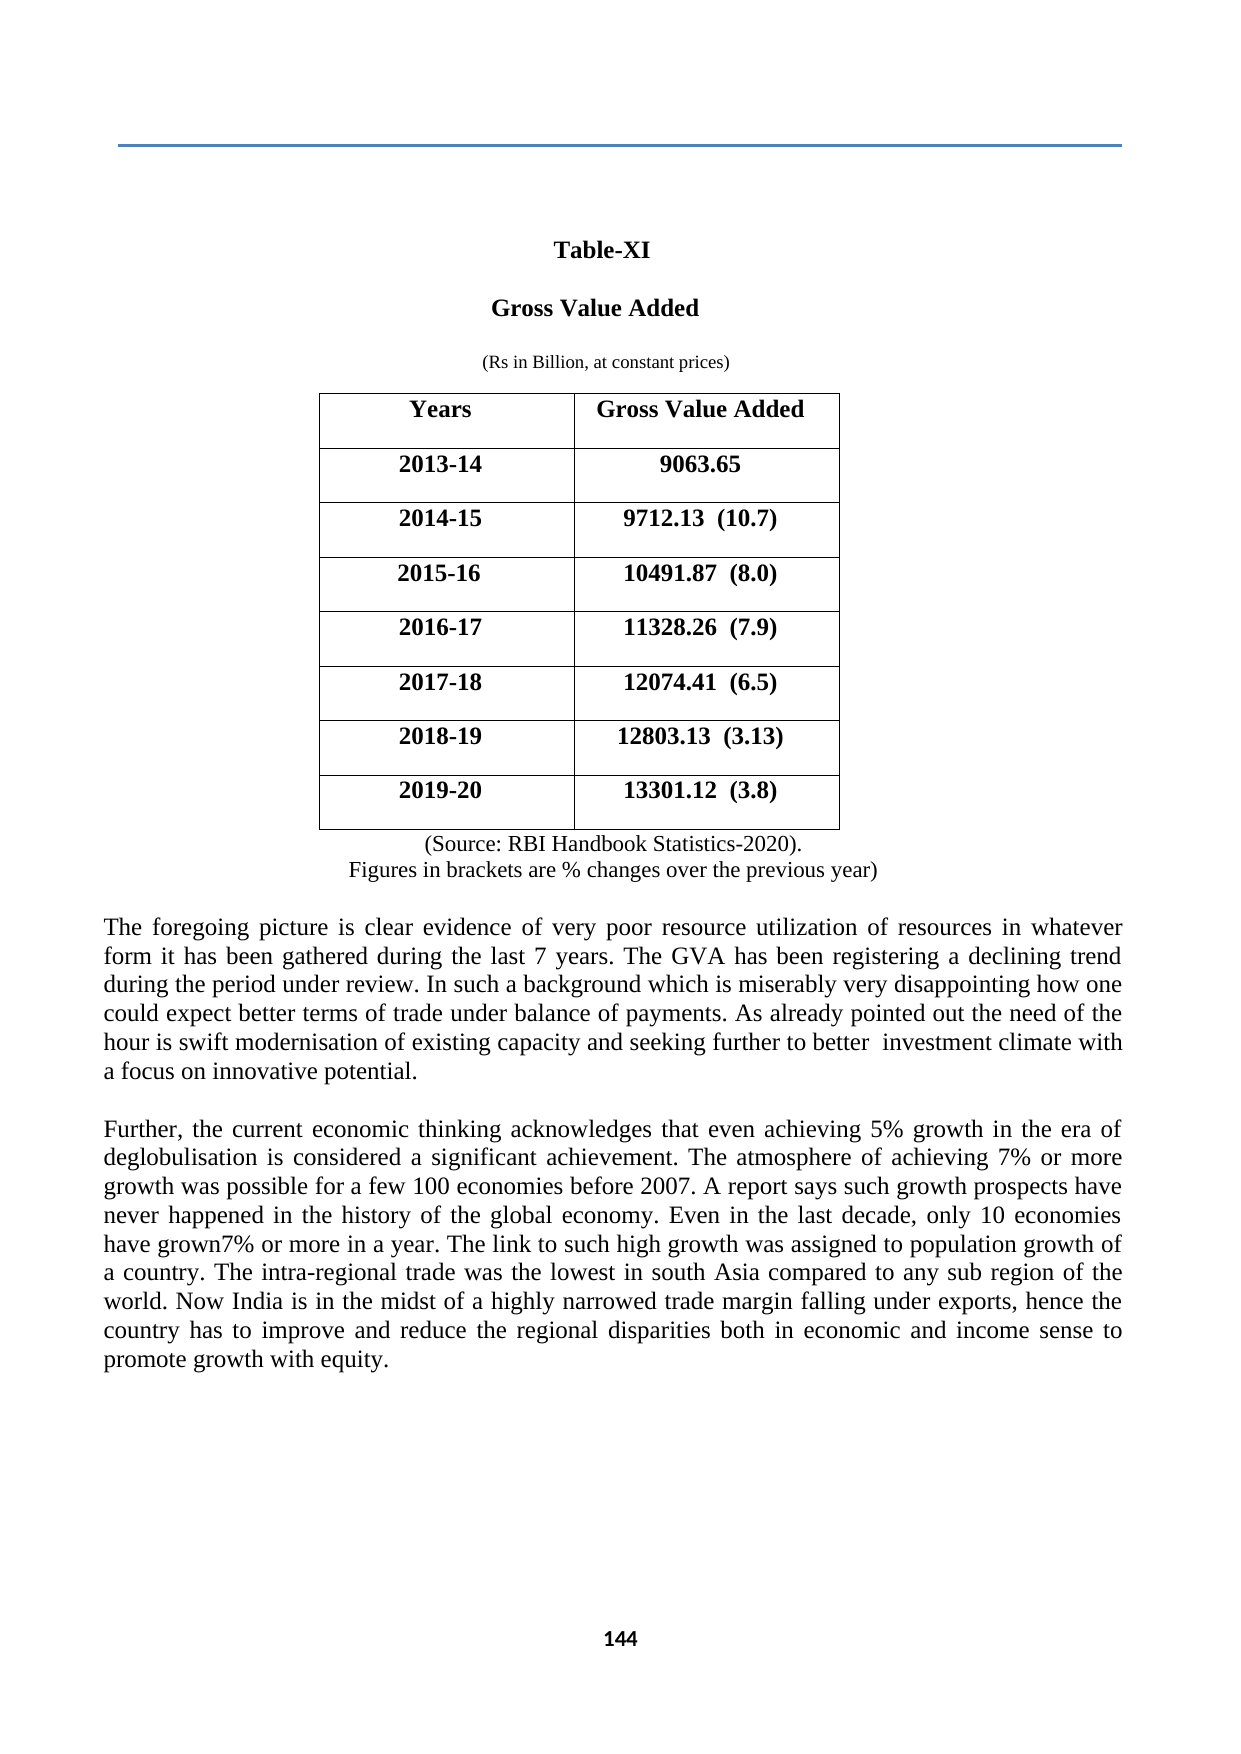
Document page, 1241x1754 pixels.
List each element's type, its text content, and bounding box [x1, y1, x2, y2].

text Gross Value Added [103, 293, 1123, 322]
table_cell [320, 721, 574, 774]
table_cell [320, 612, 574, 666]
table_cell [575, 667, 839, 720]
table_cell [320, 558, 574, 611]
text Figures in brackets are % changes over the previous year) [103, 856, 1123, 883]
text Further, the current economic thinking acknowledges that even achieving 5% growth in the era of deglobulisation is considered a significant achievement. The atmosphere of achieving 7% or more growth was possible for a few 100 economies before 2007. A report says such growth prospects have never happened in the history of the global economy. Even in the last decade, only 10 economies have grown7% or more in a year. The link to such high growth was assigned to population growth of a country. The intra-regional trade was the lowest in south Asia compared to any sub region of the world. Now India is in the midst of a highly narrowed trade margin falling under exports, hence the country has to improve and reduce the regional disparities both in economic and income sense to promote growth with equity. [103, 1114, 1123, 1372]
text Table-XI [103, 235, 1123, 264]
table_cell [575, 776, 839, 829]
text (Rs in Billion, at constant prices) [103, 351, 1123, 372]
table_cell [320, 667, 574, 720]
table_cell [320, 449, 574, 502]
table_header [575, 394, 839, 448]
text The foregoing picture is clear evidence of very poor resource utilization of resources in whatever form it has been gathered during the last 7 years. The GVA has been registering a declining trend during the period under review. In such a background which is miserably very disappointing how one could expect better terms of trade under balance of payments. As already pointed out the need of the hour is swift modernisation of existing capacity and seeking further to better investment climate with a focus on innovative potential. [103, 912, 1123, 1084]
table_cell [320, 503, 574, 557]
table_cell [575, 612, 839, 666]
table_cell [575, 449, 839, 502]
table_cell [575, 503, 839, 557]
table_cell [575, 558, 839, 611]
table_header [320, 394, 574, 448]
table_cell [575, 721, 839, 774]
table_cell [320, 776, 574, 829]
text (Source: RBI Handbook Statistics-2020). [103, 830, 1123, 856]
